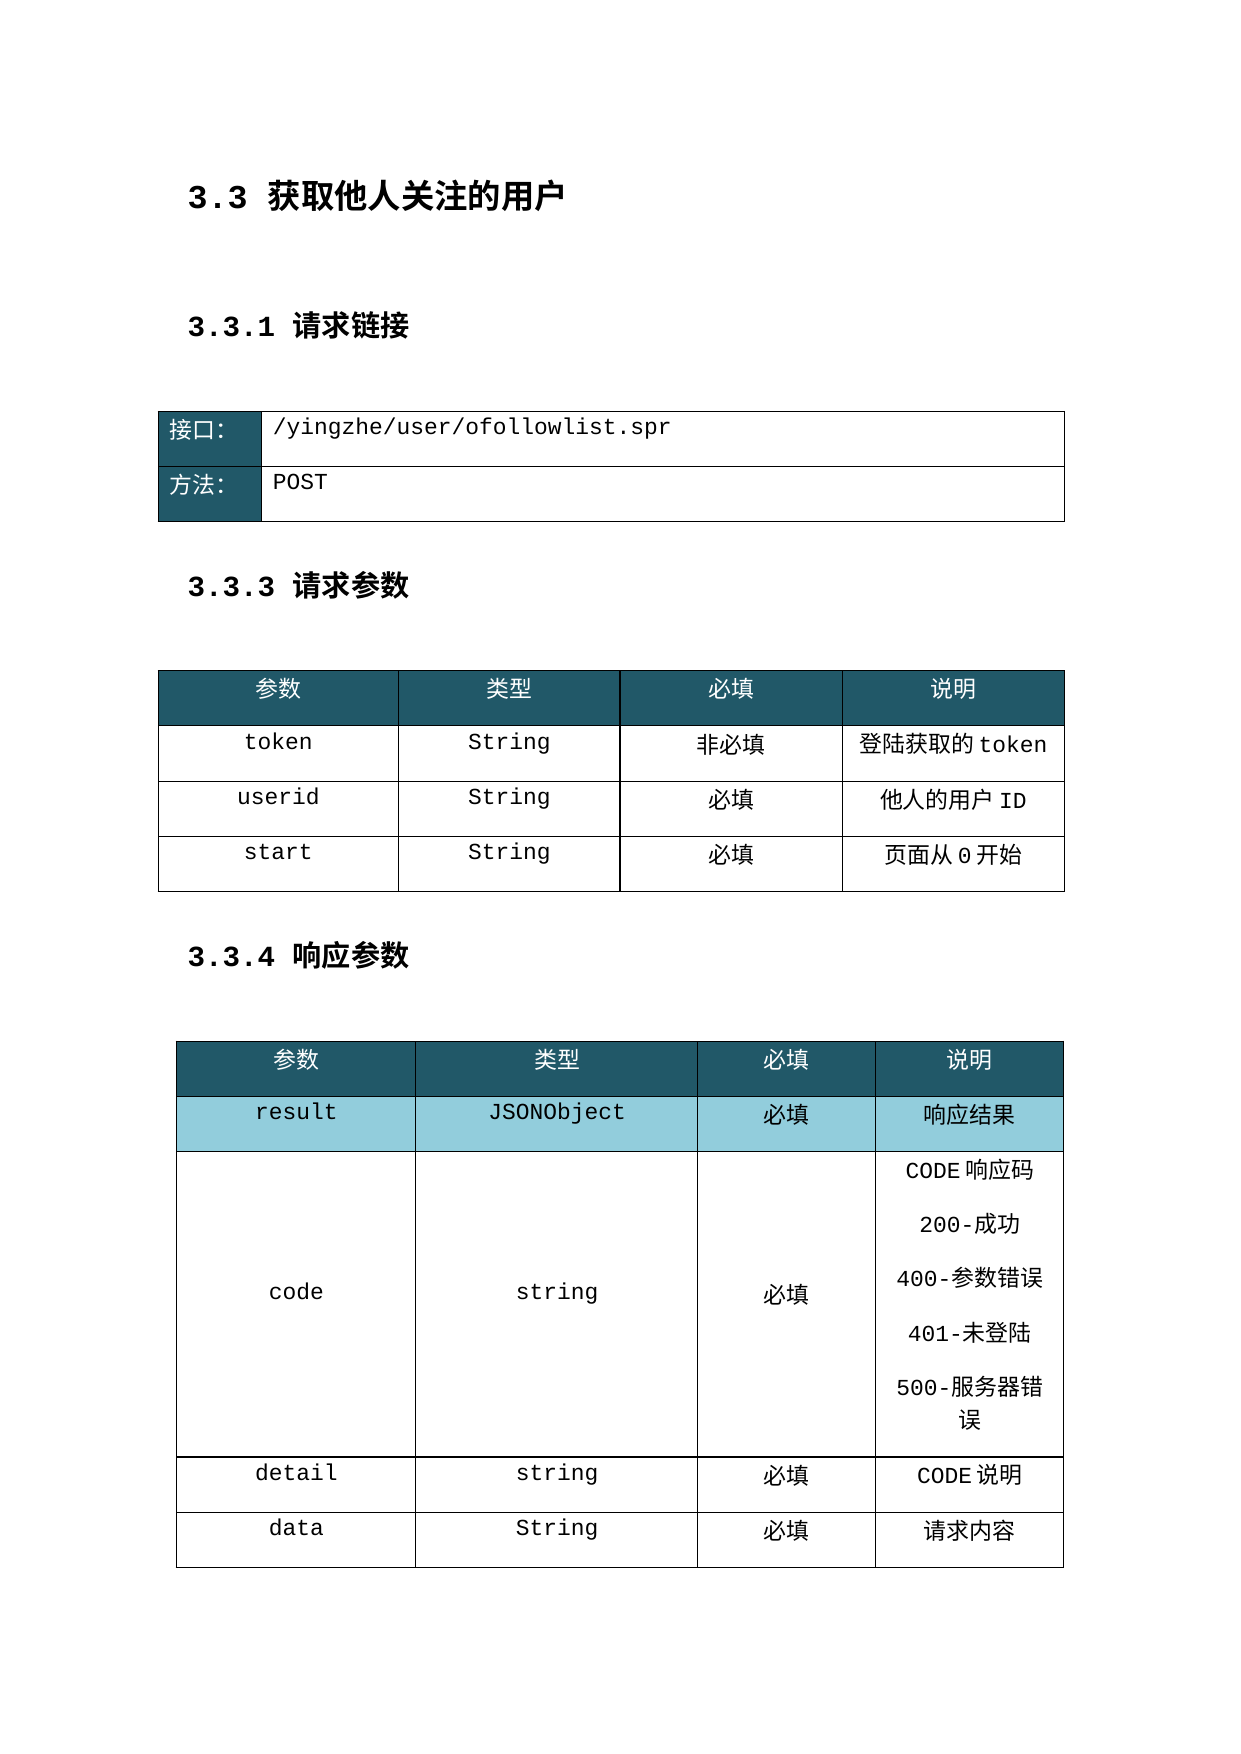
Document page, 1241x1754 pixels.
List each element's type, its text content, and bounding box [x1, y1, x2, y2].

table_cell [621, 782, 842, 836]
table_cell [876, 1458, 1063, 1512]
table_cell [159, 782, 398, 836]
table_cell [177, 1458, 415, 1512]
subtitle 3.3.1 请求链接 [187, 292, 1053, 357]
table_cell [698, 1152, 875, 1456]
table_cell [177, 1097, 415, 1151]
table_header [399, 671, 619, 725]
subtitle 3.3.3 请求参数 [187, 551, 1053, 616]
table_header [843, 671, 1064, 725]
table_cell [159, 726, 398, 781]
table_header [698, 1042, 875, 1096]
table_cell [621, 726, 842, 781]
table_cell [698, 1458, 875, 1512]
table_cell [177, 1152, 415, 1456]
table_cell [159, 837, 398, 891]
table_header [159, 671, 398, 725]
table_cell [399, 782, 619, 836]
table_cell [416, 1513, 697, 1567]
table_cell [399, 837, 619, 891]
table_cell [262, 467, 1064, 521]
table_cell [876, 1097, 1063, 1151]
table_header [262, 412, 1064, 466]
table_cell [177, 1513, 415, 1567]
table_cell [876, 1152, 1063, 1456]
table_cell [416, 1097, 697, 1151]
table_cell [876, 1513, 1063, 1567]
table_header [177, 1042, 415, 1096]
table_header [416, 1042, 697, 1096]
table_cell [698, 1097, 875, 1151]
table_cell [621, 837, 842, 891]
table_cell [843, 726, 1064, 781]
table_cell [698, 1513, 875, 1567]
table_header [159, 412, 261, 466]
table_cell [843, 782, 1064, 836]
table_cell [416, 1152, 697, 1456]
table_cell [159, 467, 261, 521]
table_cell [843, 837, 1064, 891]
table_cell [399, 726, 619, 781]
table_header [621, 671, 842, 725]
subtitle 3.3.4 响应参数 [187, 921, 1053, 986]
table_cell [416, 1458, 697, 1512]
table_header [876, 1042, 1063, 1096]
subtitle 3.3 获取他人关注的用户 [187, 162, 1053, 227]
